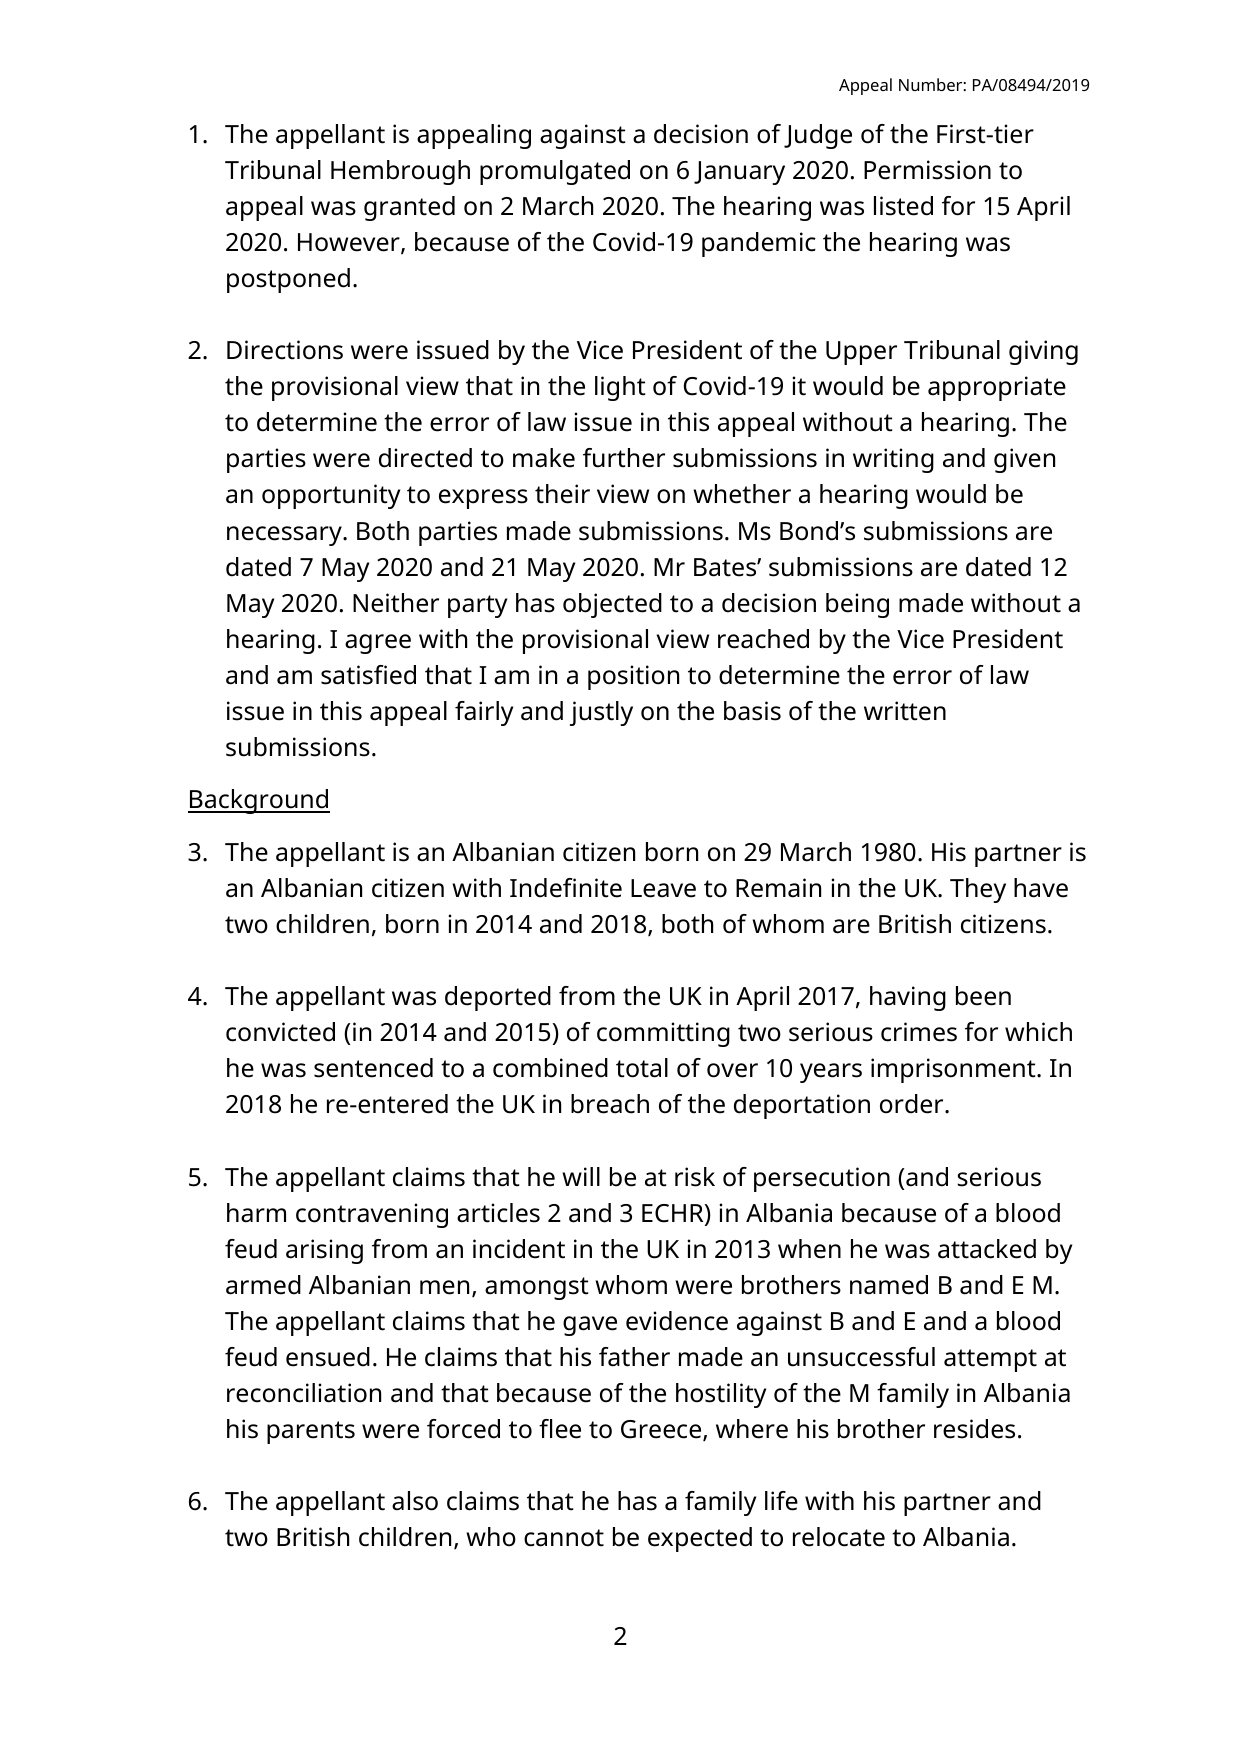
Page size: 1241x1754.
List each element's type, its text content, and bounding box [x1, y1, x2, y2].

list The appellant is an Albanian citizen born on 29 March 1980. His partner is an Albanian citizen with Indefinite Leave to Remain in the UK. They have two children, born in 2014 and 2018, both of whom are British citizens. [187, 835, 1090, 941]
list The appellant also claims that he has a family life with his partner and two British children, who cannot be expected to relocate to Albania. [187, 1484, 1090, 1554]
text Background [187, 782, 1090, 816]
list The appellant was deported from the UK in April 2017, having been convicted (in 2014 and 2015) of committing two serious crimes for which he was sentenced to a combined total of over 10 years imprisonment. In 2018 he re-entered the UK in breach of the deportation order. [187, 979, 1090, 1121]
list Directions were issued by the Vice President of the Upper Tribunal giving the provisional view that in the light of Covid-19 it would be appropriate to determine the error of law issue in this appeal without a hearing. The parties were directed to make further submissions in writing and given an opportunity to express their view on whether a hearing would be necessary. Both parties made submissions. Ms Bond’s submissions are dated 7 May 2020 and 21 May 2020. Mr Bates’ submissions are dated 12 May 2020. Neither party has objected to a decision being made without a hearing. I agree with the provisional view reached by the Vice President and am satisfied that I am in a position to determine the error of law issue in this appeal fairly and justly on the basis of the written submissions. [187, 333, 1090, 763]
list The appellant is appealing against a decision of Judge of the First-tier Tribunal Hembrough promulgated on 6 January 2020. Permission to appeal was granted on 2 March 2020. The hearing was listed for 15 April 2020. However, because of the Covid-19 pandemic the hearing was postponed. [187, 117, 1090, 295]
list The appellant claims that he will be at risk of persecution (and serious harm contravening articles 2 and 3 ECHR) in Albania because of a blood feud arising from an incident in the UK in 2013 when he was attacked by armed Albanian men, amongst whom were brothers named B and E M. The appellant claims that he gave evidence against B and E and a blood feud ensued. He claims that his father made an unsuccessful attempt at reconciliation and that because of the hostility of the M family in Albania his parents were forced to flee to Greece, where his brother resides. [187, 1159, 1090, 1446]
